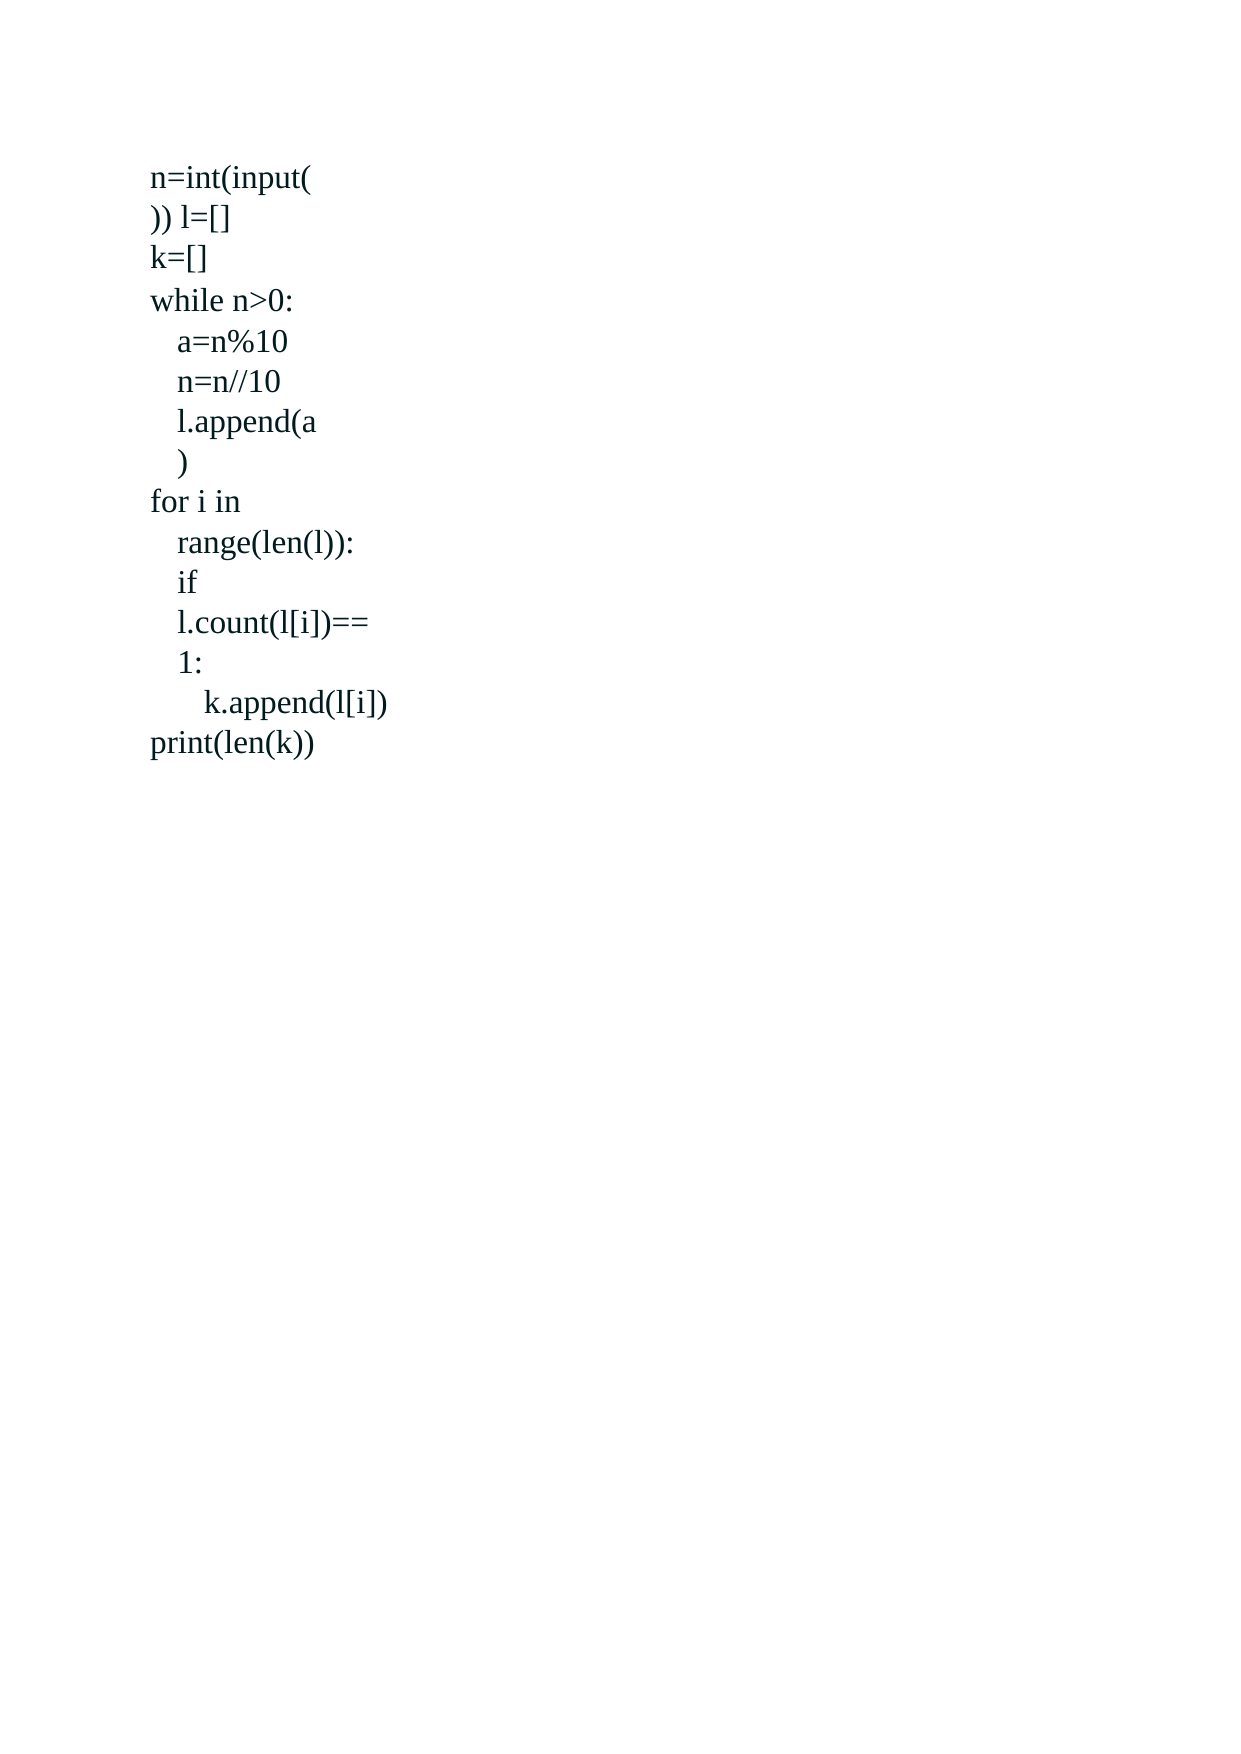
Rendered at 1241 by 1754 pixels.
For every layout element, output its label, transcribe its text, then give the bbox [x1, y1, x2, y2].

text print(len(k)) [150, 722, 1203, 761]
text while n>0: a=n%10 n=n//10 l.append(a) [150, 281, 317, 480]
text for i in range(len(l)): if l.count(l[i])==1: [150, 482, 381, 681]
text k.append(l[i]) [203, 683, 1203, 721]
text k=[] [150, 238, 1203, 276]
text n=int(input()) l=[] [150, 157, 317, 236]
